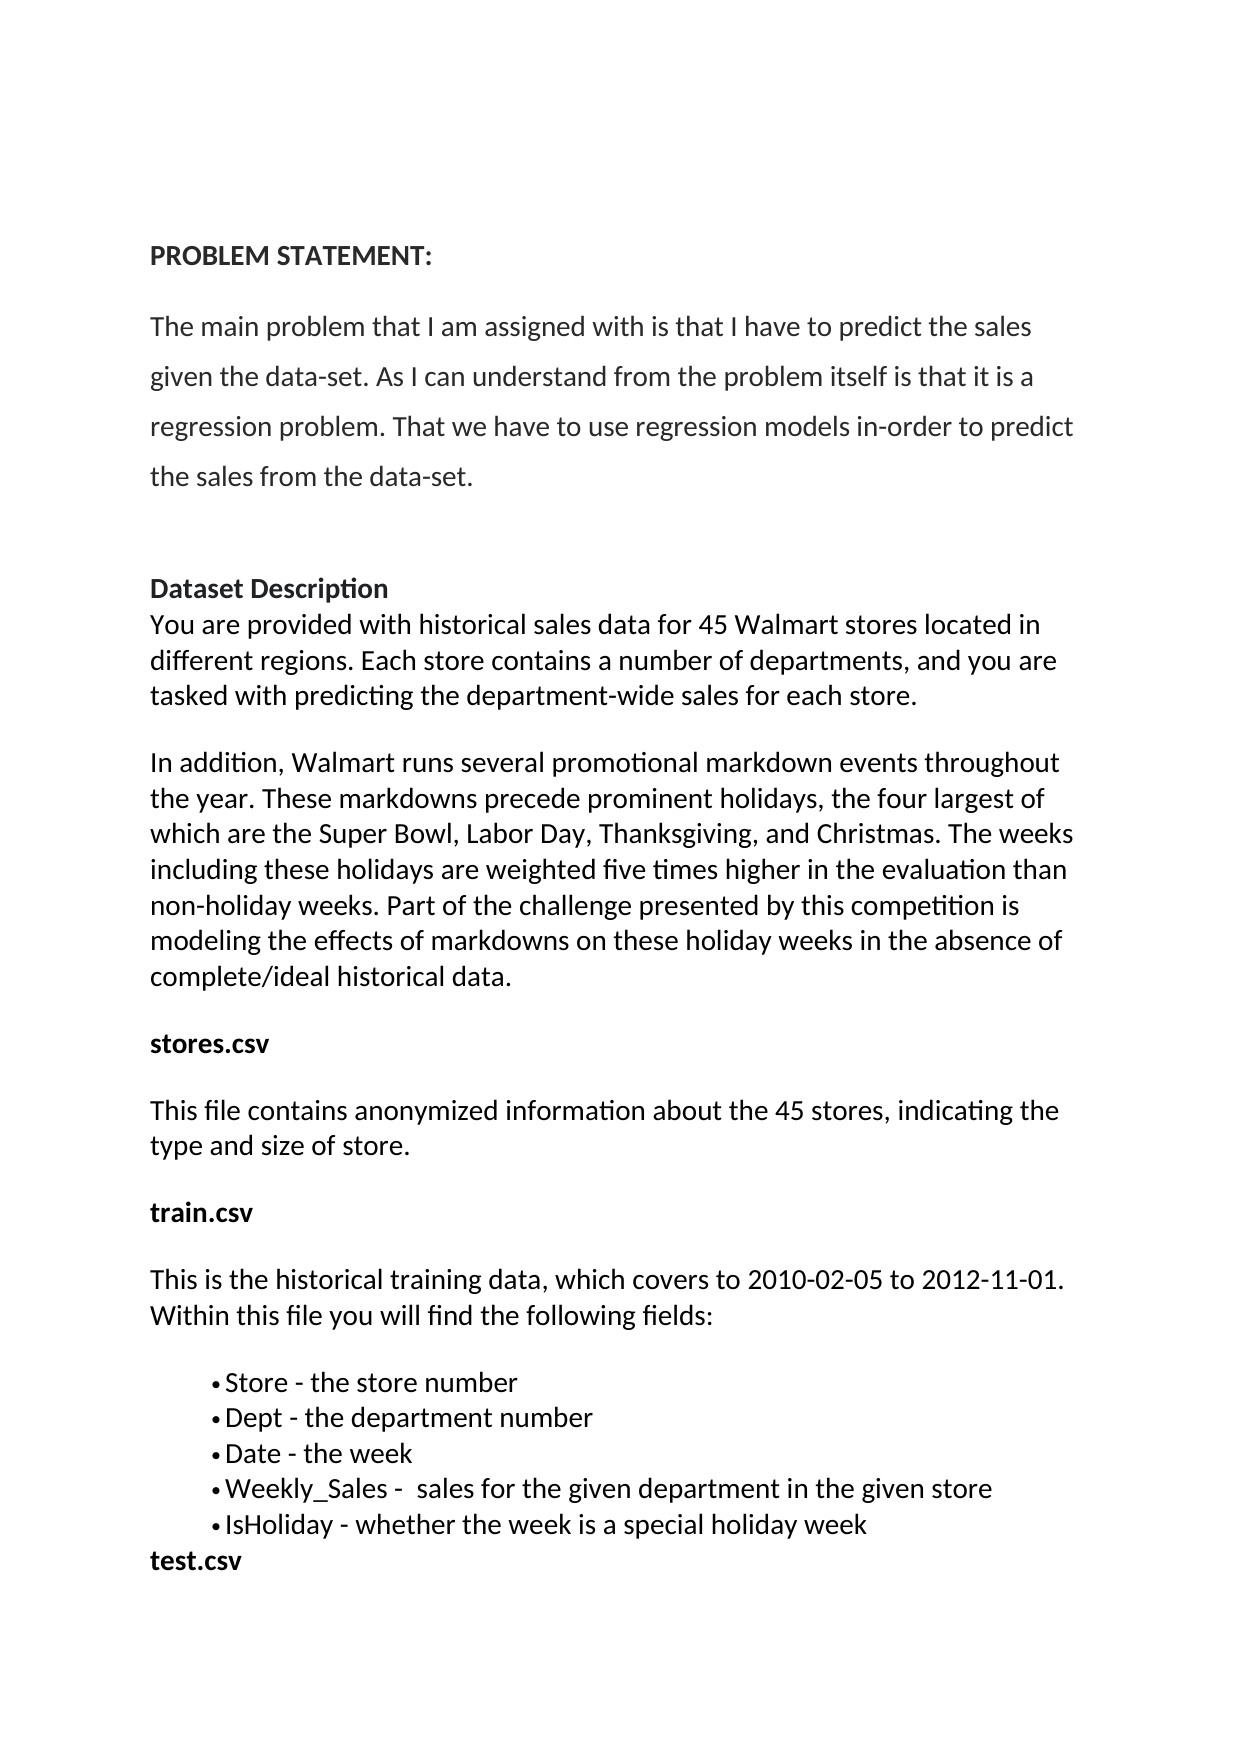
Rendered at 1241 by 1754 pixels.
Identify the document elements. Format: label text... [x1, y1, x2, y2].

list Date - the week [212, 1435, 1090, 1471]
text This file contains anonymized information about the 45 stores, indicating the type and size of store. [150, 1092, 1090, 1163]
text Dataset Description [150, 550, 1090, 606]
text stores.csv [150, 1025, 1090, 1061]
subtitle PROBLEM STATEMENT: [150, 228, 1090, 272]
text test.csv [150, 1542, 1090, 1577]
list IsHoliday - whether the week is a special holiday week [212, 1506, 1090, 1542]
text You are provided with historical sales data for 45 Walmart stores located in different regions. Each store contains a number of departments, and you are tasked with predicting the department-wide sales for each store. [150, 606, 1090, 713]
list Dept - the department number [212, 1399, 1090, 1435]
list Weekly_Sales - sales for the given department in the given store [212, 1471, 1090, 1506]
text The main problem that I am assigned with is that I have to predict the sales given the data-set. As I can understand from the problem itself is that it is a regression problem. That we have to use regression models in-order to predict the sales from the data-set. [150, 294, 1090, 494]
list Store - the store number [212, 1364, 1090, 1399]
text train.csv [150, 1194, 1090, 1230]
text In addition, Walmart runs several promotional markdown events throughout the year. These markdowns precede prominent holidays, the four largest of which are the Super Bowl, Labor Day, Thanksgiving, and Christmas. The weeks including these holidays are weighted five times higher in the evaluation than non-holiday weeks. Part of the challenge presented by this competition is modeling the effects of markdowns on these holiday weeks in the absence of complete/ideal historical data. [150, 744, 1090, 994]
text This is the historical training data, which covers to 2010-02-05 to 2012-11-01. Within this file you will find the following fields: [150, 1261, 1090, 1332]
